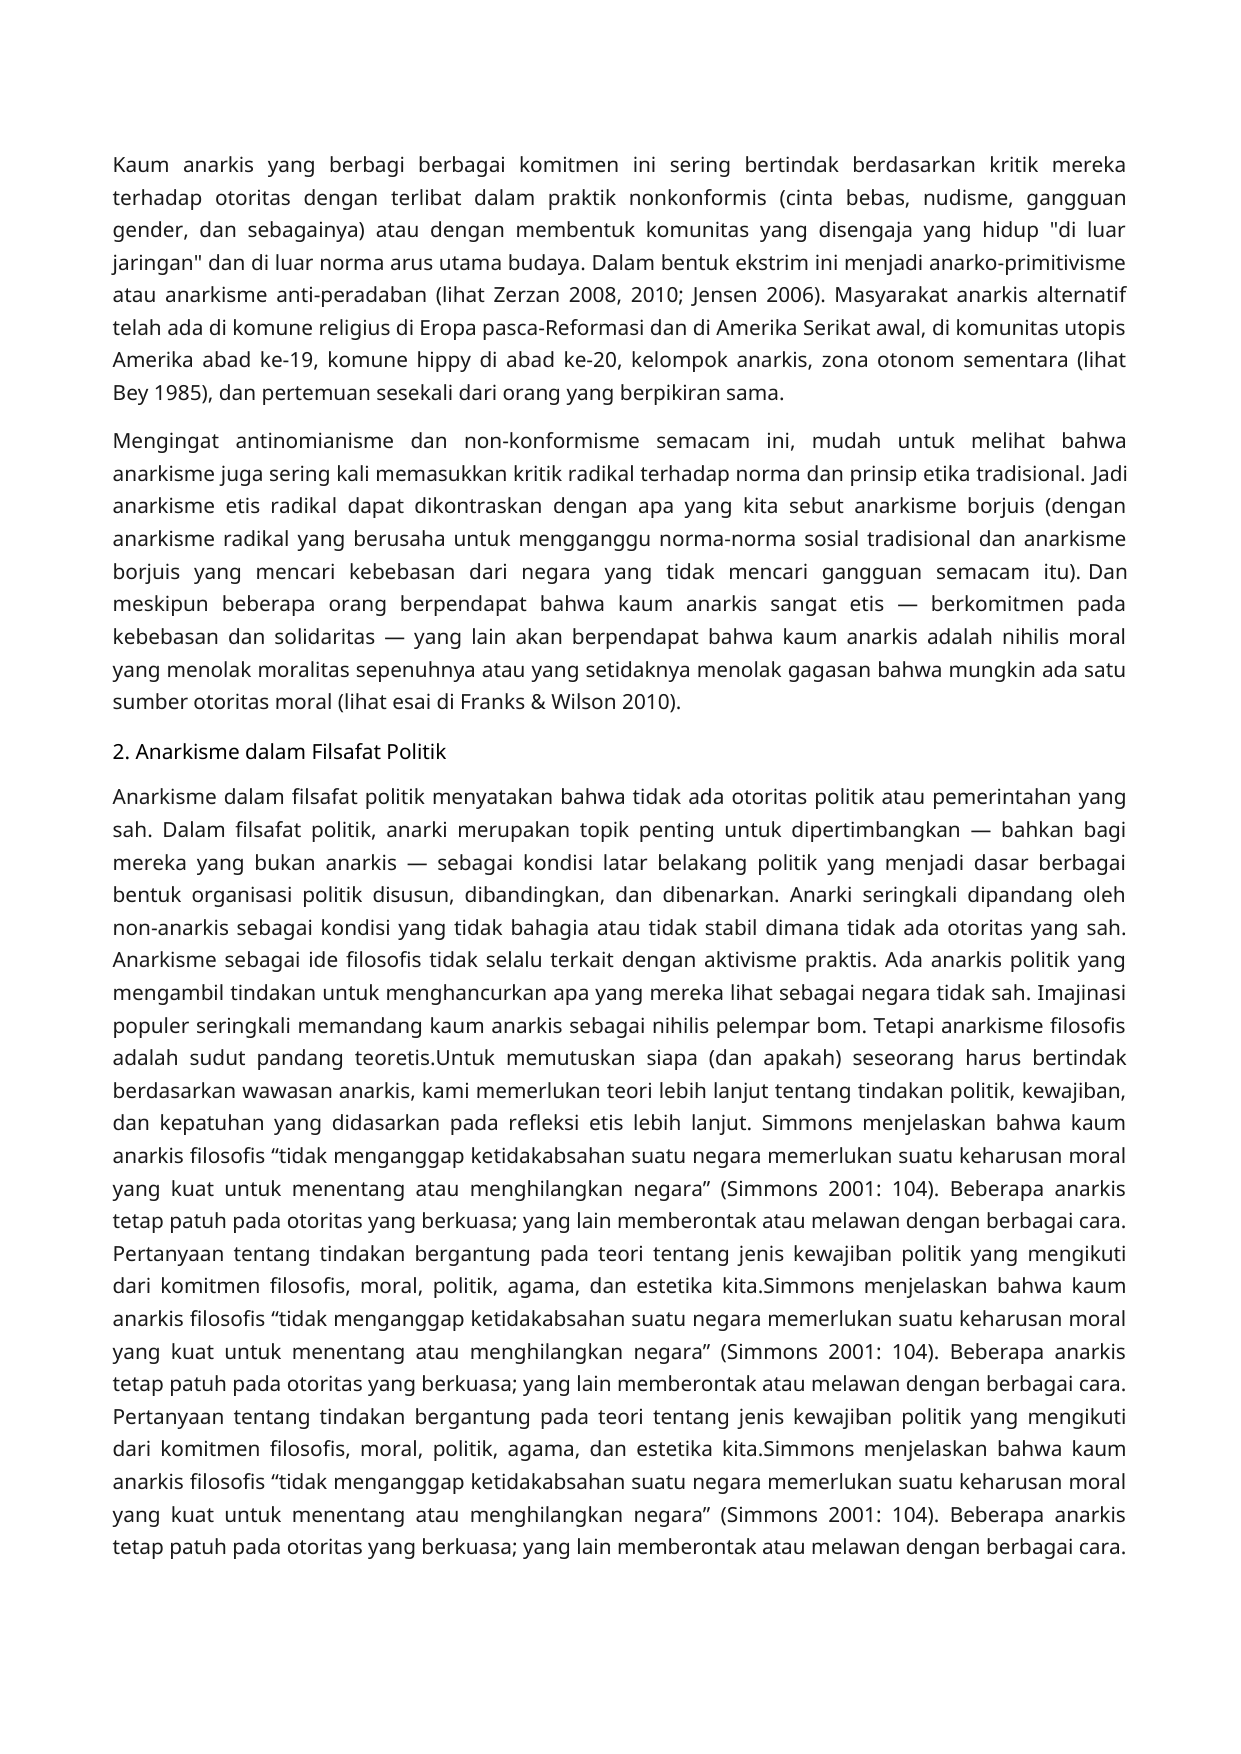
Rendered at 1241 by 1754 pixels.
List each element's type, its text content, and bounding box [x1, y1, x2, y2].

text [112, 782, 1128, 1561]
text 2. Anarkisme dalam Filsafat Politik [112, 737, 1128, 766]
text Mengingat antinomianisme dan non-konformisme semacam ini, mudah untuk melihat bahwa anarkisme juga sering kali memasukkan kritik radikal terhadap norma dan prinsip etika tradisional. Jadi anarkisme etis radikal dapat dikontraskan dengan apa yang kita sebut anarkisme borjuis (dengan anarkisme radikal yang berusaha untuk mengganggu norma-norma sosial tradisional dan anarkisme borjuis yang mencari kebebasan dari negara yang tidak mencari gangguan semacam itu). Dan meskipun beberapa orang berpendapat bahwa kaum anarkis sangat etis — berkomitmen pada kebebasan dan solidaritas — yang lain akan berpendapat bahwa kaum anarkis adalah nihilis moral yang menolak moralitas sepenuhnya atau yang setidaknya menolak gagasan bahwa mungkin ada satu sumber otoritas moral (lihat esai di Franks & Wilson 2010). [112, 426, 1128, 716]
text Kaum anarkis yang berbagi berbagai komitmen ini sering bertindak berdasarkan kritik mereka terhadap otoritas dengan terlibat dalam praktik nonkonformis (cinta bebas, nudisme, gangguan gender, dan sebagainya) atau dengan membentuk komunitas yang disengaja yang hidup "di luar jaringan" dan di luar norma arus utama budaya. Dalam bentuk ekstrim ini menjadi anarko-primitivisme atau anarkisme anti-peradaban (lihat Zerzan 2008, 2010; Jensen 2006). Masyarakat anarkis alternatif telah ada di komune religius di Eropa pasca-Reformasi dan di Amerika Serikat awal, di komunitas utopis Amerika abad ke-19, komune hippy di abad ke-20, kelompok anarkis, zona otonom sementara (lihat Bey 1985), dan pertemuan sesekali dari orang yang berpikiran sama. [112, 150, 1128, 407]
